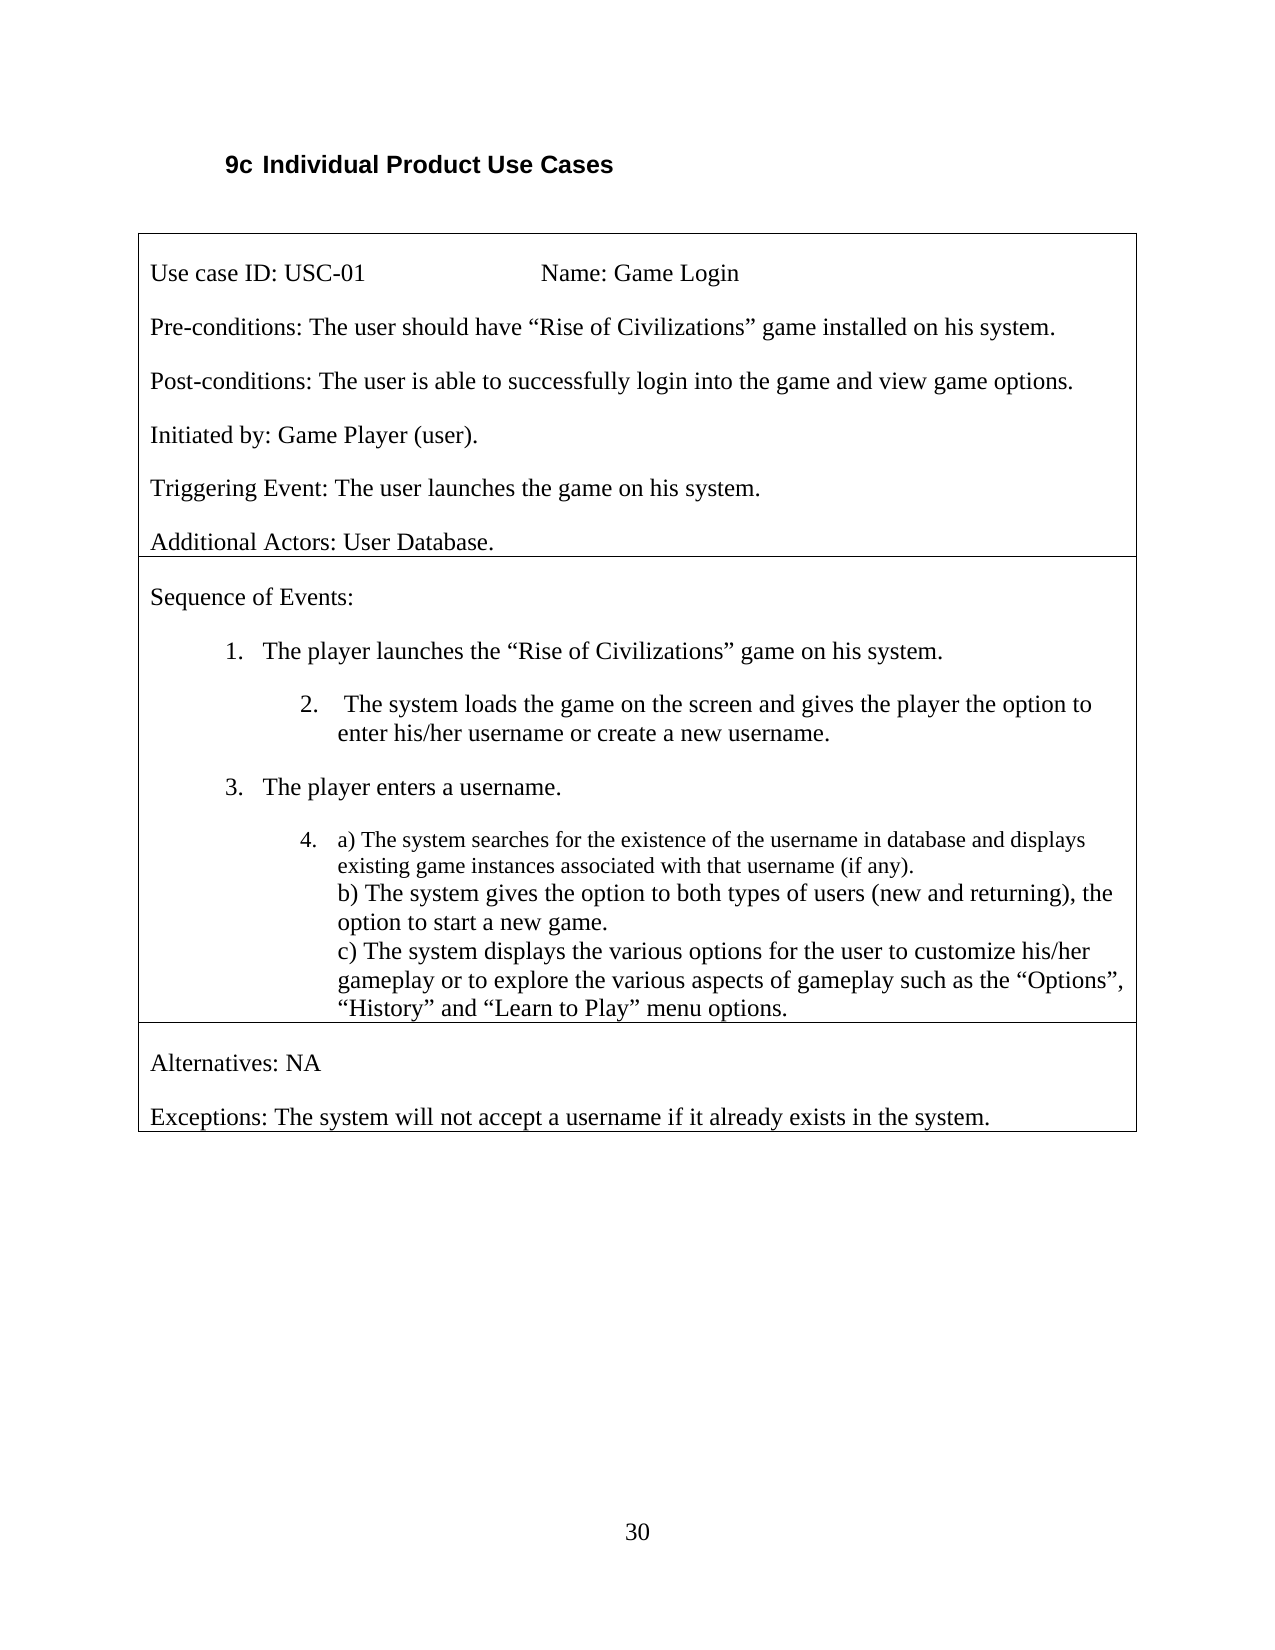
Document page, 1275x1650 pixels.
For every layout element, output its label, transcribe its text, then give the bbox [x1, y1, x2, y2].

table_cell Sequence of Events: The player launches the “Rise of Civilizations” game on his system. The system loads the game on the screen and gives the player the option to enter his/her username or create a new username. The player enters a username. a) The system searches for the existence of the username in database and displays existing game instances associated with that username (if any). b) The system gives the option to both types of users (new and returning), the option to start a new game. c) The system displays the various options for the user to customize his/her gameplay or to explore the various aspects of gameplay such as the “Options”, “History” and “Learn to Play” menu options. [139, 557, 1136, 1022]
subtitle Individual Product Use Cases [225, 150, 1125, 179]
table_header Use case ID: USC-01 Name: Game Login Pre-conditions: The user should have “Rise of Civilizations” game installed on his system. Post-conditions: The user is able to successfully login into the game and view game options. Initiated by: Game Player (user). Triggering Event: The user launches the game on his system. Additional Actors: User Database. [139, 234, 1136, 556]
table_cell Alternatives: NA Exceptions: The system will not accept a username if it already exists in the system. [139, 1023, 1136, 1131]
